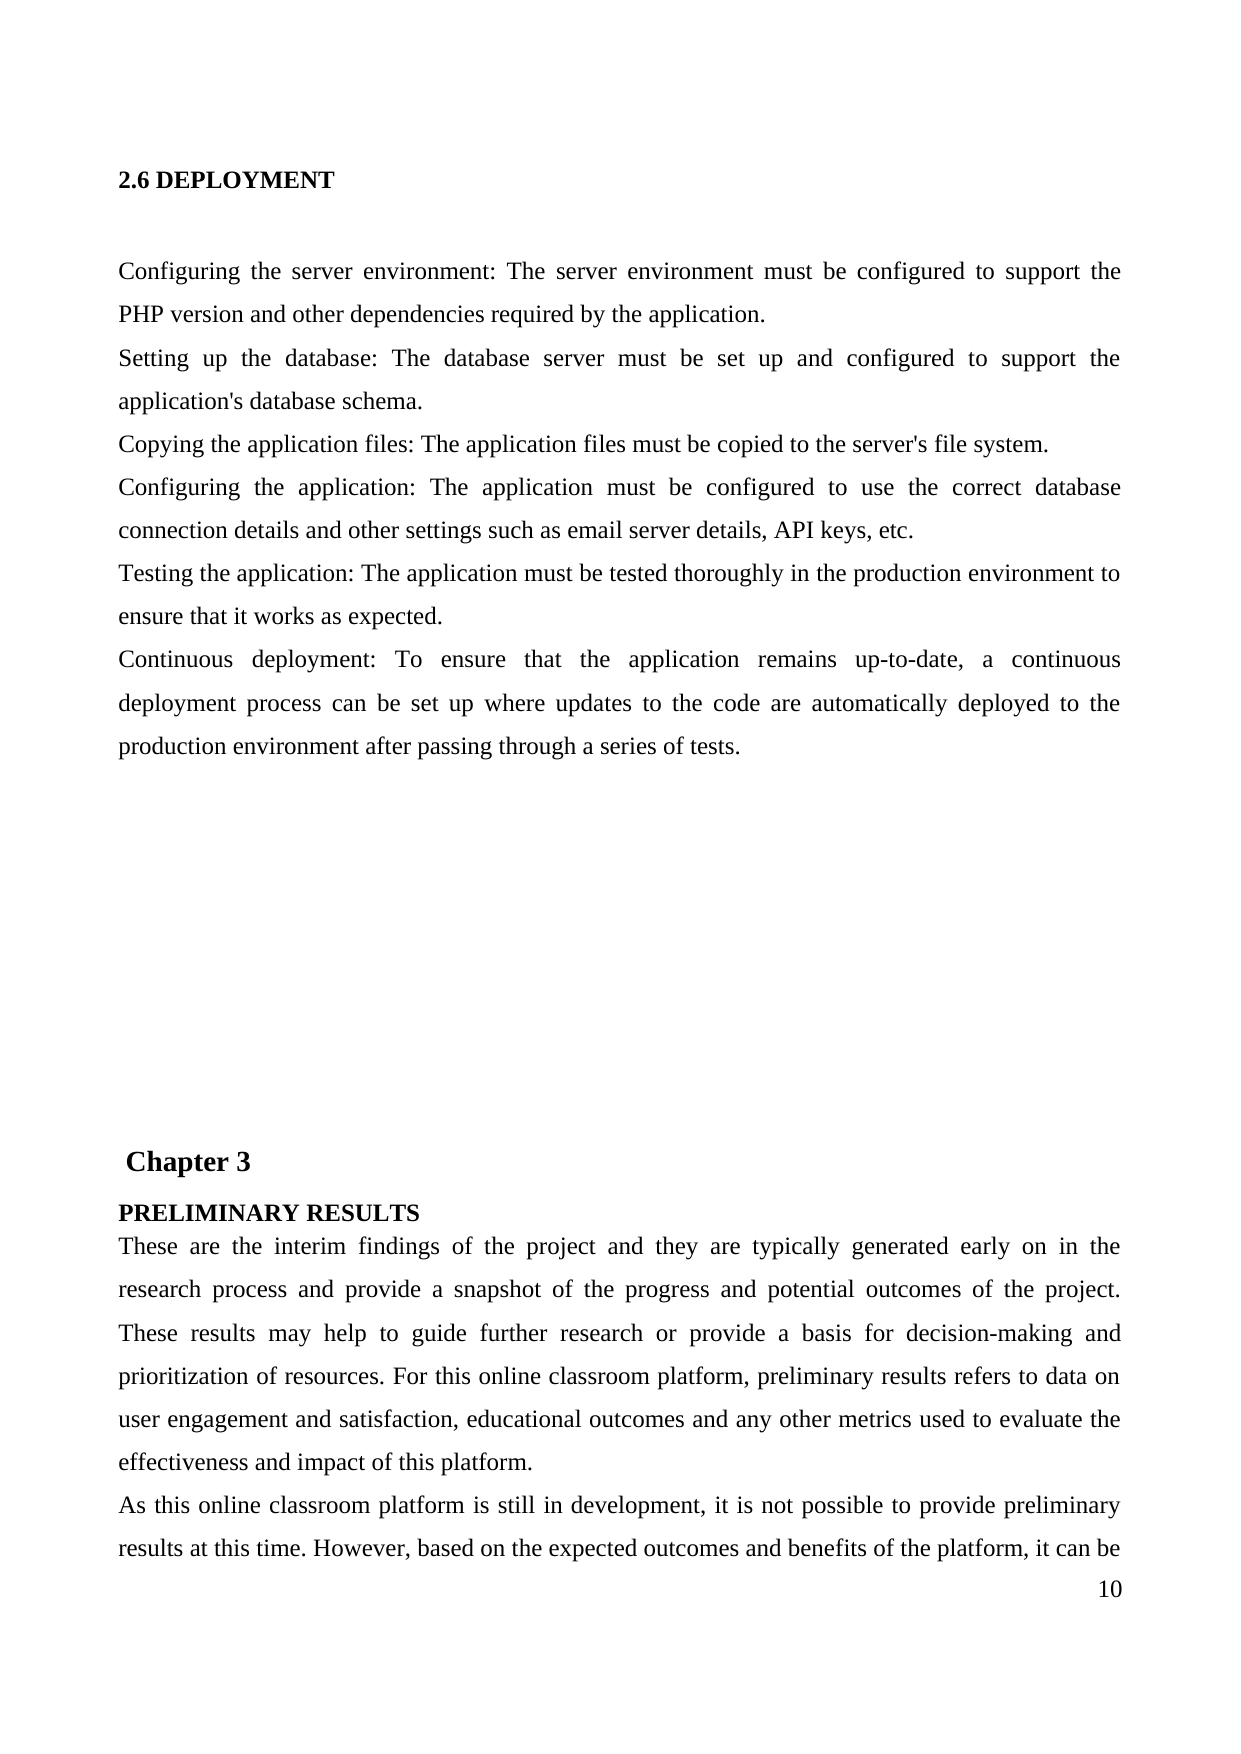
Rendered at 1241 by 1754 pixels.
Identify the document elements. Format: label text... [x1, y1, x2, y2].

text Continuous deployment: To ensure that the application remains up-to-date, a continuous deployment process can be set up where updates to the code are automatically deployed to the production environment after passing through a series of tests. [118, 644, 1122, 759]
subtitle 2.6 DEPLOYMENT [118, 165, 1122, 194]
subtitle PRELIMINARY RESULTS [118, 1198, 1122, 1227]
text Copying the application files: The application files must be copied to the server's file system. [118, 429, 1122, 458]
text Setting up the database: The database server must be set up and configured to support the application's database schema. [118, 343, 1122, 414]
text Testing the application: The application must be tested thoroughly in the production environment to ensure that it works as expected. [118, 558, 1122, 630]
subtitle Chapter 3 [118, 1144, 1122, 1177]
subtitle These are the interim findings of the project and they are typically generated early on in the research process and provide a snapshot of the progress and potential outcomes of the project. These results may help to guide further research or provide a basis for decision-making and prioritization of resources. For this online classroom platform, preliminary results refers to data on user engagement and satisfaction, educational outcomes and any other metrics used to evaluate the effectiveness and impact of this platform. [118, 1231, 1122, 1476]
text Configuring the application: The application must be configured to use the correct database connection details and other settings such as email server details, API keys, etc. [118, 472, 1122, 544]
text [118, 1490, 1122, 1562]
text Configuring the server environment: The server environment must be configured to support the PHP version and other dependencies required by the application. [118, 256, 1122, 328]
